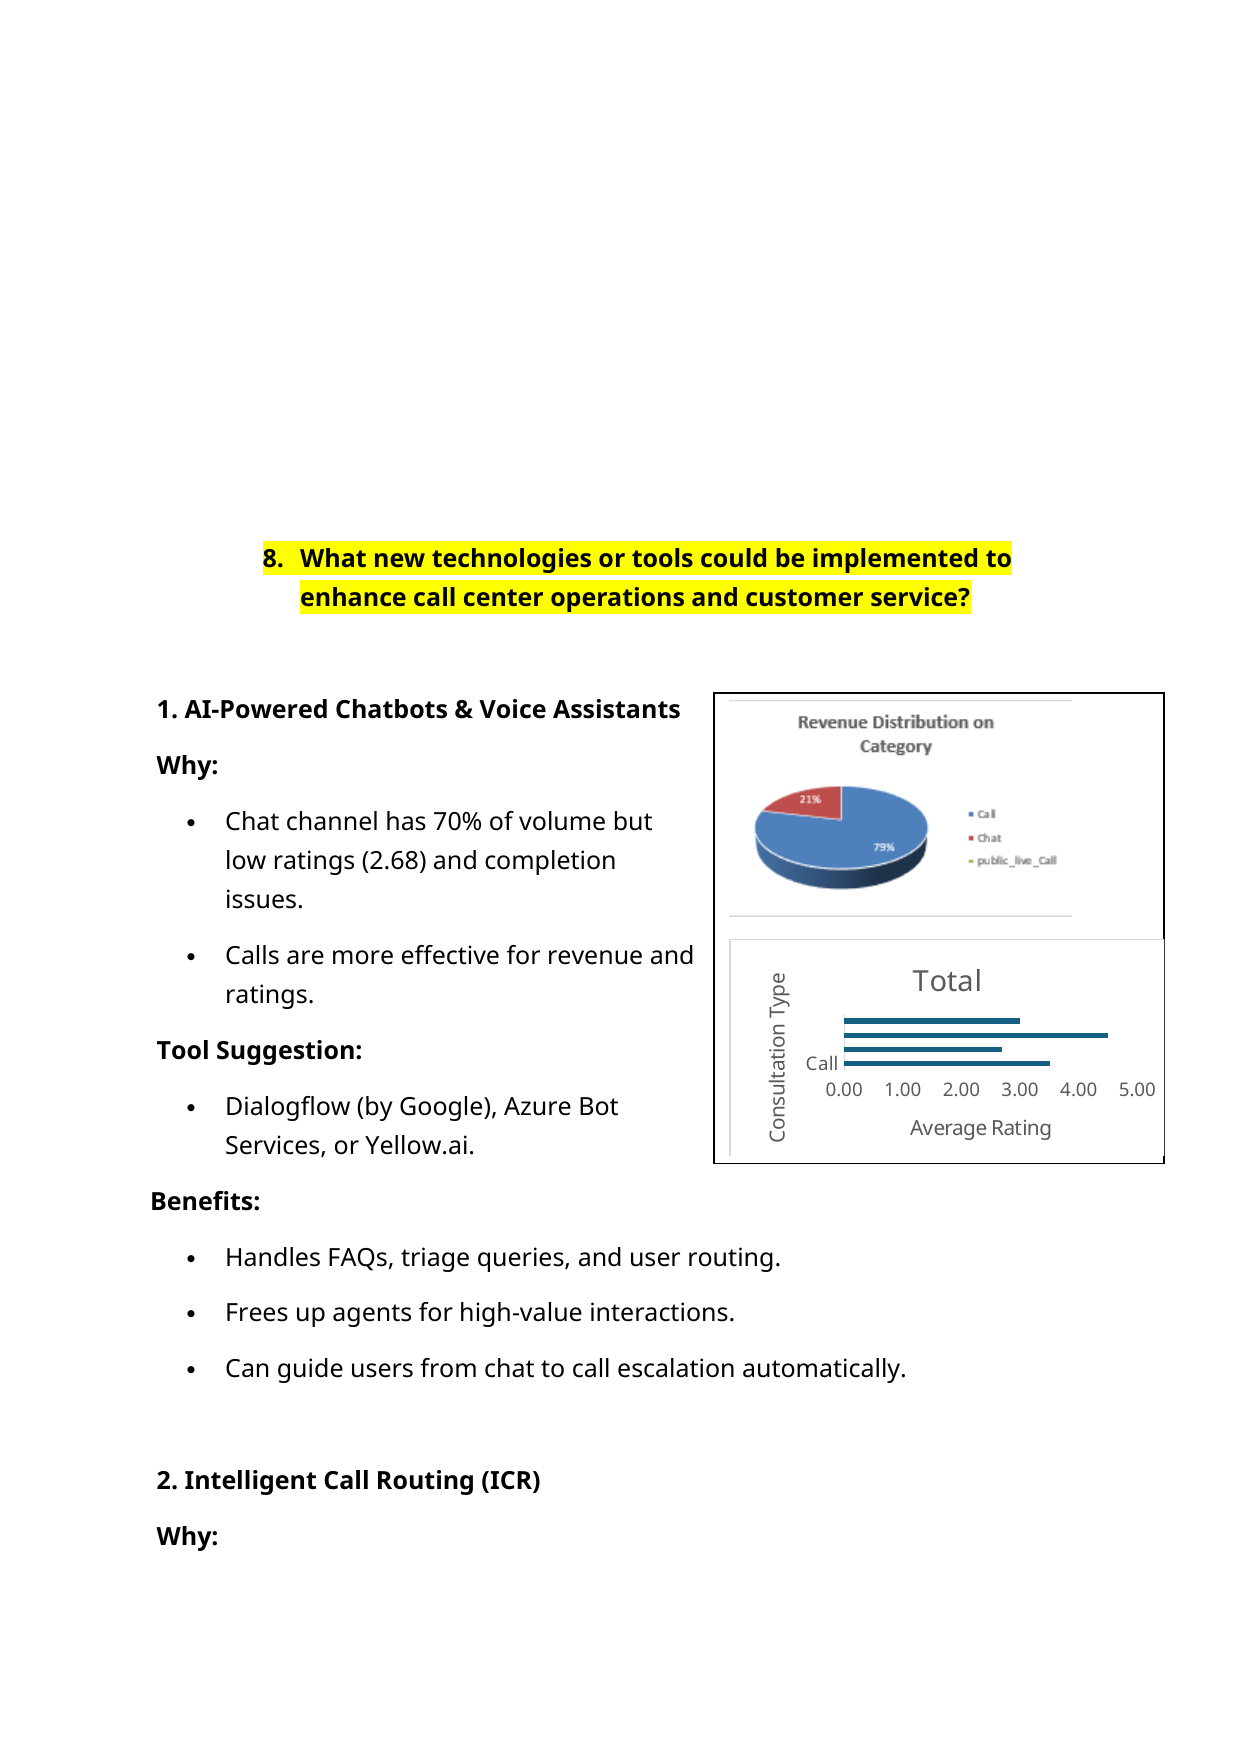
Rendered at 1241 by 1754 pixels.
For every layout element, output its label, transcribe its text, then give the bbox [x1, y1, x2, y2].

picture [729, 700, 1072, 917]
list Dialogflow (by Google), Azure Bot Services, or Yellow.ai. [187, 1088, 713, 1162]
text Benefits: [150, 1183, 1090, 1217]
text Why: [150, 747, 713, 782]
list What new technologies or tools could be implemented to enhance call center operations and customer service? [262, 541, 1090, 614]
list Calls are more effective for revenue and ratings. [187, 937, 713, 1011]
list Chat channel has 70% of volume but low ratings (2.68) and completion issues. [187, 803, 713, 916]
list Handles FAQs, triage queries, and user routing. [187, 1239, 1090, 1273]
list Frees up agents for high-value interactions. [187, 1295, 1090, 1329]
text 1. AI-Powered Chatbots & Voice Assistants [150, 692, 713, 726]
text 2. Intelligent Call Routing (ICR) [150, 1462, 1090, 1497]
text Tool Suggestion: [150, 1032, 713, 1067]
list Can guide users from chat to call escalation automatically. [187, 1351, 1090, 1385]
text Why: [150, 1518, 1090, 1552]
